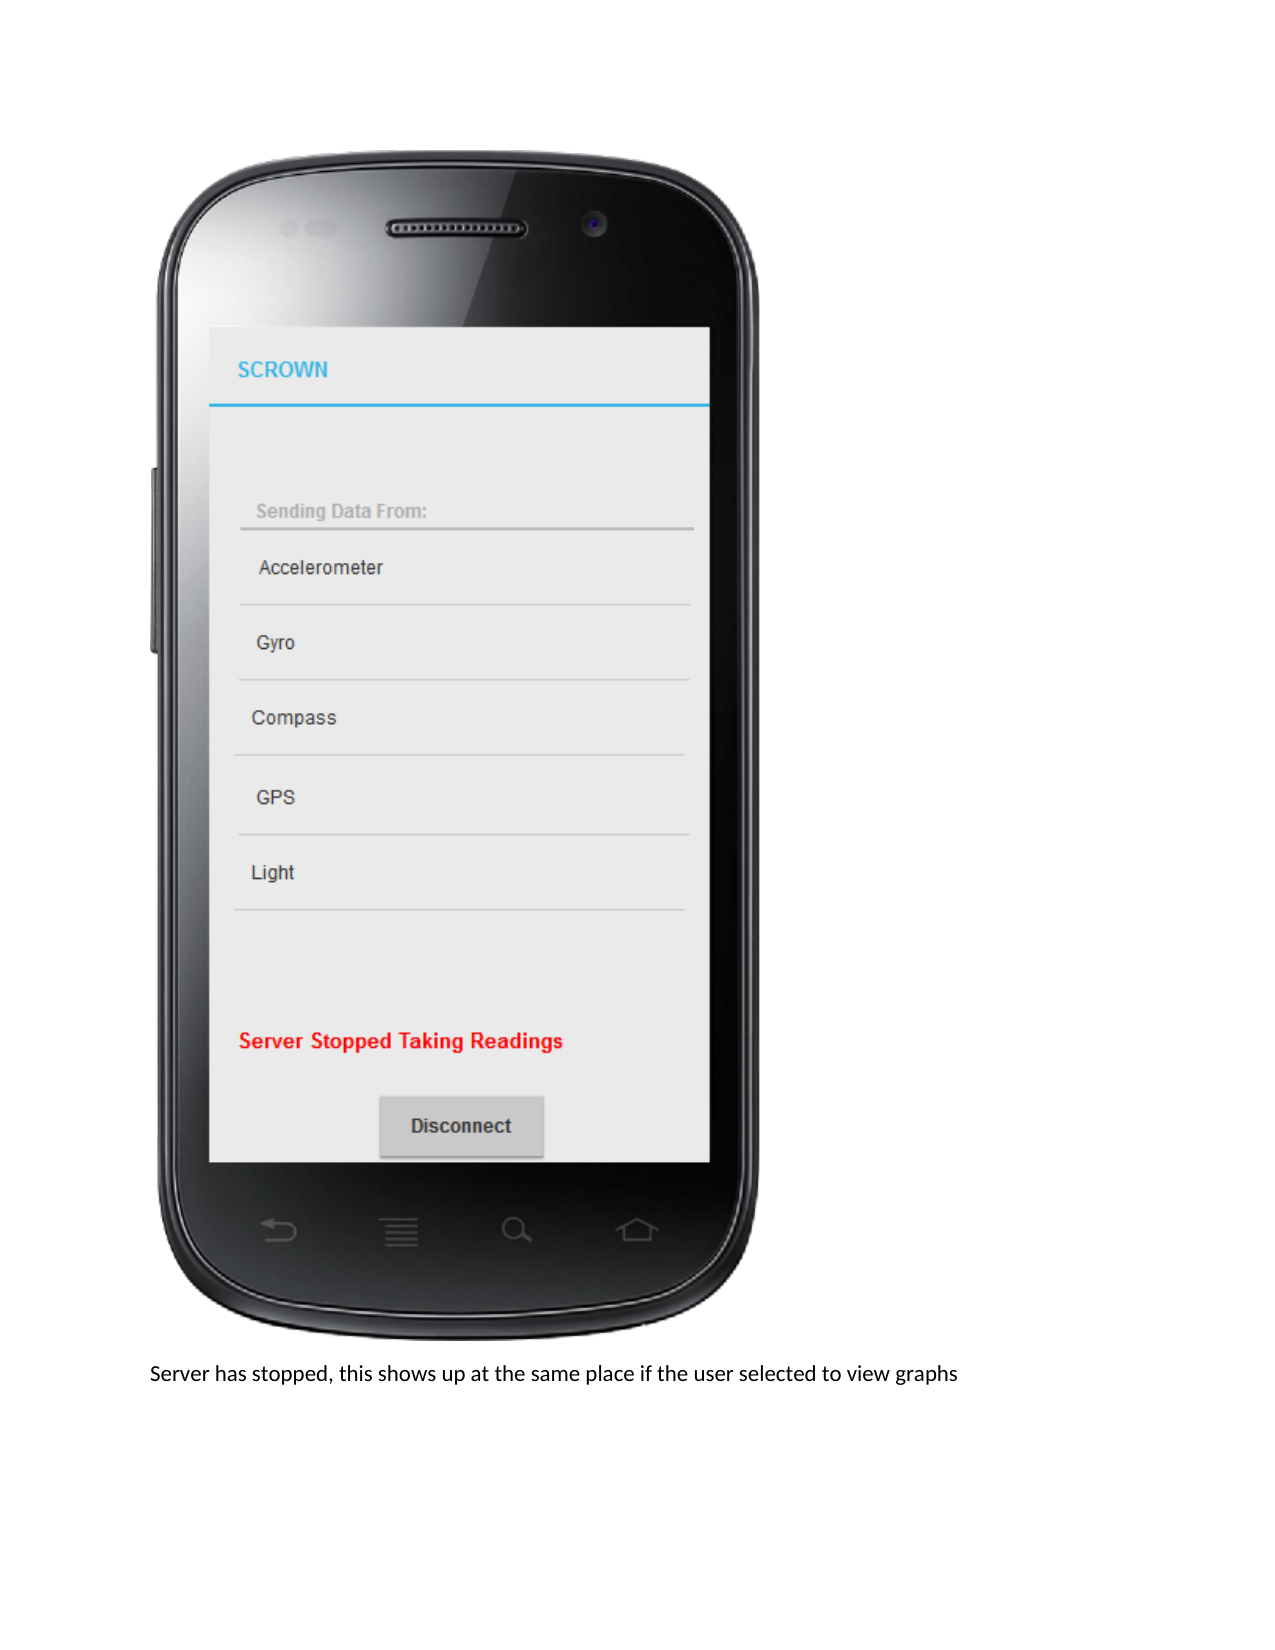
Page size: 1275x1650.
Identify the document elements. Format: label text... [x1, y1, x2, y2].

picture [150, 150, 760, 1341]
text Server has stopped, this shows up at the same place if the user selected to view graphs [150, 1359, 1125, 1387]
